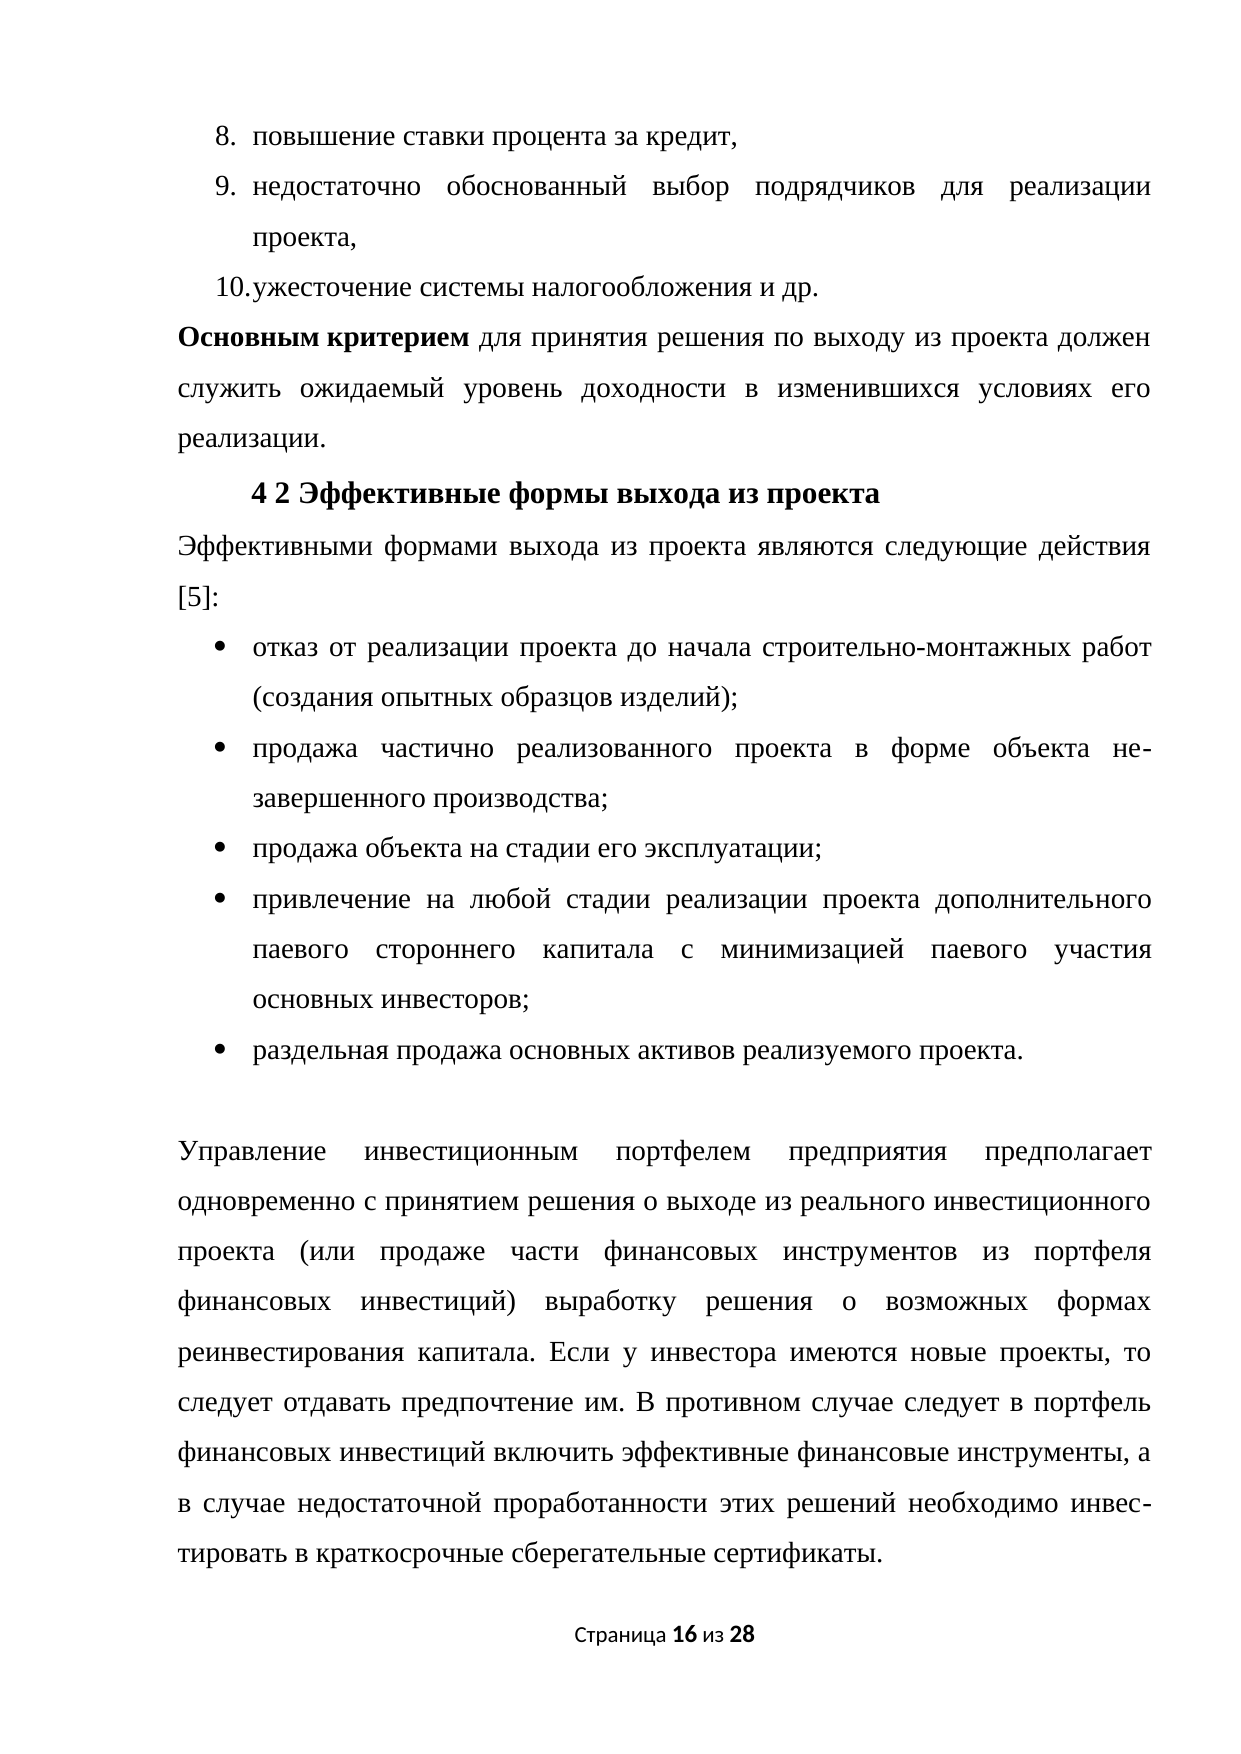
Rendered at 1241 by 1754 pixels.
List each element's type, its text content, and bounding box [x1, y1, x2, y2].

list повышение ставки процента за кредит, [215, 118, 1152, 152]
text Управление инвестиционным портфелем предприятия предполагает одновременно с принятием решения о выходе из реального инвестиционного проекта (или продаже части финансовых инструментов из портфеля финансовых инвестиций) выработку решения о возможных формах реинвестирования капитала. Если у инвестора имеются новые проекты, то следует отдавать предпочтение им. В противном случае следует в портфель финансовых инвестиций включить эффективные финансовые инструменты, а в случае недостаточной проработанности этих решений необходимо инвестировать в краткосрочные сберегательные сертификаты. [177, 1133, 1152, 1569]
text Эффективными формами выхода из проекта являются следующие действия [5]: [177, 528, 1152, 612]
text Основным критерием для принятия решения по выходу из проекта должен служить ожидаемый уровень доходности в изменившихся условиях его реализации. [177, 319, 1152, 453]
list привлечение на любой стадии реализации проекта дополнительного паевого стороннего капитала с минимизацией паевого участия основных инвесторов; [215, 881, 1152, 1015]
list отказ от реализации проекта до начала строительно-монтажных работ (создания опытных образцов изделий); [215, 629, 1152, 713]
list продажа объекта на стадии его эксплуатации; [215, 830, 1152, 864]
list продажа частично реализованного проекта в форме объекта незавершенного производства; [215, 730, 1152, 814]
list недостаточно обоснованный выбор подрядчиков для реализации проекта, [215, 168, 1152, 252]
list ужесточение системы налогообложения и др. [215, 269, 1152, 303]
subtitle 4 2 Эффективные формы выхода из проекта [251, 474, 1152, 510]
list раздельная продажа основных активов реализуемого проекта. [215, 1032, 1152, 1066]
